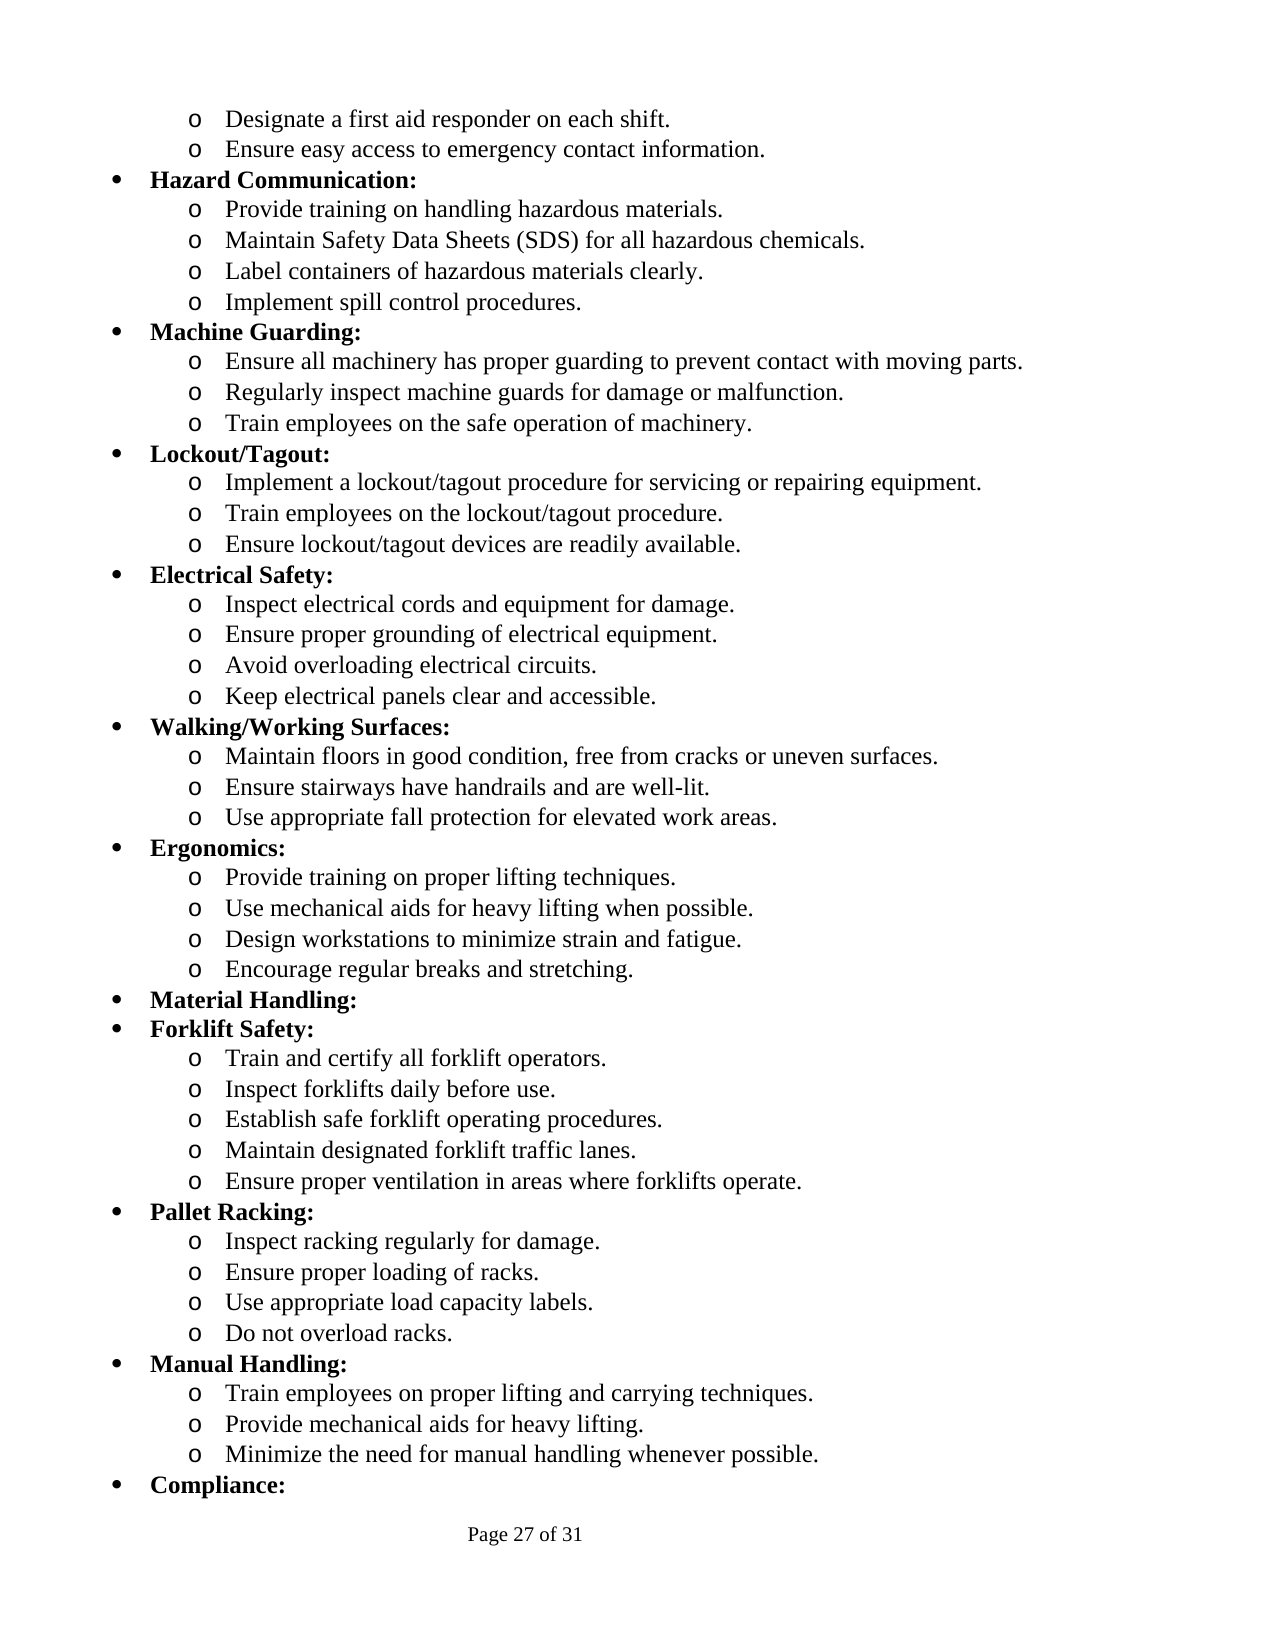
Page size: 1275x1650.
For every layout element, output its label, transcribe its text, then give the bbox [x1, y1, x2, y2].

list Ensure lockout/tagout devices are readily available. [187, 529, 1200, 560]
list Ensure all machinery has proper guarding to prevent contact with moving parts. [187, 346, 1200, 377]
list Ensure proper ventilation in areas where forklifts operate. [187, 1166, 1200, 1197]
list Ergonomics: [112, 833, 1200, 862]
list Lockout/Tagout: [112, 439, 1200, 467]
list Designate a first aid responder on each shift. [187, 104, 1200, 134]
list Machine Guarding: [112, 317, 1200, 346]
list Compliance: [112, 1470, 1200, 1499]
list Design workstations to minimize strain and fatigue. [187, 924, 1200, 954]
list Train and certify all forklift operators. [187, 1043, 1200, 1074]
list Pallet Racking: [112, 1197, 1200, 1226]
list Encourage regular breaks and stretching. [187, 954, 1200, 985]
list Material Handling: [112, 985, 1200, 1014]
list Establish safe forklift operating procedures. [187, 1104, 1200, 1135]
list Use appropriate fall protection for elevated work areas. [187, 802, 1200, 833]
list Maintain Safety Data Sheets (SDS) for all hazardous chemicals. [187, 225, 1200, 256]
list Maintain designated forklift traffic lanes. [187, 1135, 1200, 1166]
list Train employees on the safe operation of machinery. [187, 408, 1200, 439]
list Inspect forklifts daily before use. [187, 1074, 1200, 1104]
list Inspect electrical cords and equipment for damage. [187, 589, 1200, 619]
list Hazard Communication: [112, 165, 1200, 194]
list Implement spill control procedures. [187, 287, 1200, 317]
list Manual Handling: [112, 1349, 1200, 1378]
list Label containers of hazardous materials clearly. [187, 256, 1200, 287]
list Ensure stairways have handrails and are well-lit. [187, 772, 1200, 802]
list Train employees on proper lifting and carrying techniques. [187, 1378, 1200, 1409]
list Minimize the need for manual handling whenever possible. [187, 1439, 1200, 1470]
list Provide mechanical aids for heavy lifting. [187, 1409, 1200, 1439]
list Forklift Safety: [112, 1014, 1200, 1043]
list Ensure easy access to emergency contact information. [187, 134, 1200, 165]
list Keep electrical panels clear and accessible. [187, 681, 1200, 712]
list Ensure proper grounding of electrical equipment. [187, 619, 1200, 650]
list Use mechanical aids for heavy lifting when possible. [187, 893, 1200, 924]
list Provide training on proper lifting techniques. [187, 862, 1200, 893]
list Regularly inspect machine guards for damage or malfunction. [187, 377, 1200, 408]
list Inspect racking regularly for damage. [187, 1226, 1200, 1257]
list Maintain floors in good condition, free from cracks or uneven surfaces. [187, 741, 1200, 772]
list Provide training on handling hazardous materials. [187, 194, 1200, 225]
list Ensure proper loading of racks. [187, 1257, 1200, 1287]
list Train employees on the lockout/tagout procedure. [187, 498, 1200, 529]
list Do not overload racks. [187, 1318, 1200, 1349]
list Use appropriate load capacity labels. [187, 1287, 1200, 1318]
list Electrical Safety: [112, 560, 1200, 589]
list Walking/Working Surfaces: [112, 712, 1200, 741]
list Avoid overloading electrical circuits. [187, 650, 1200, 681]
list Implement a lockout/tagout procedure for servicing or repairing equipment. [187, 467, 1200, 498]
